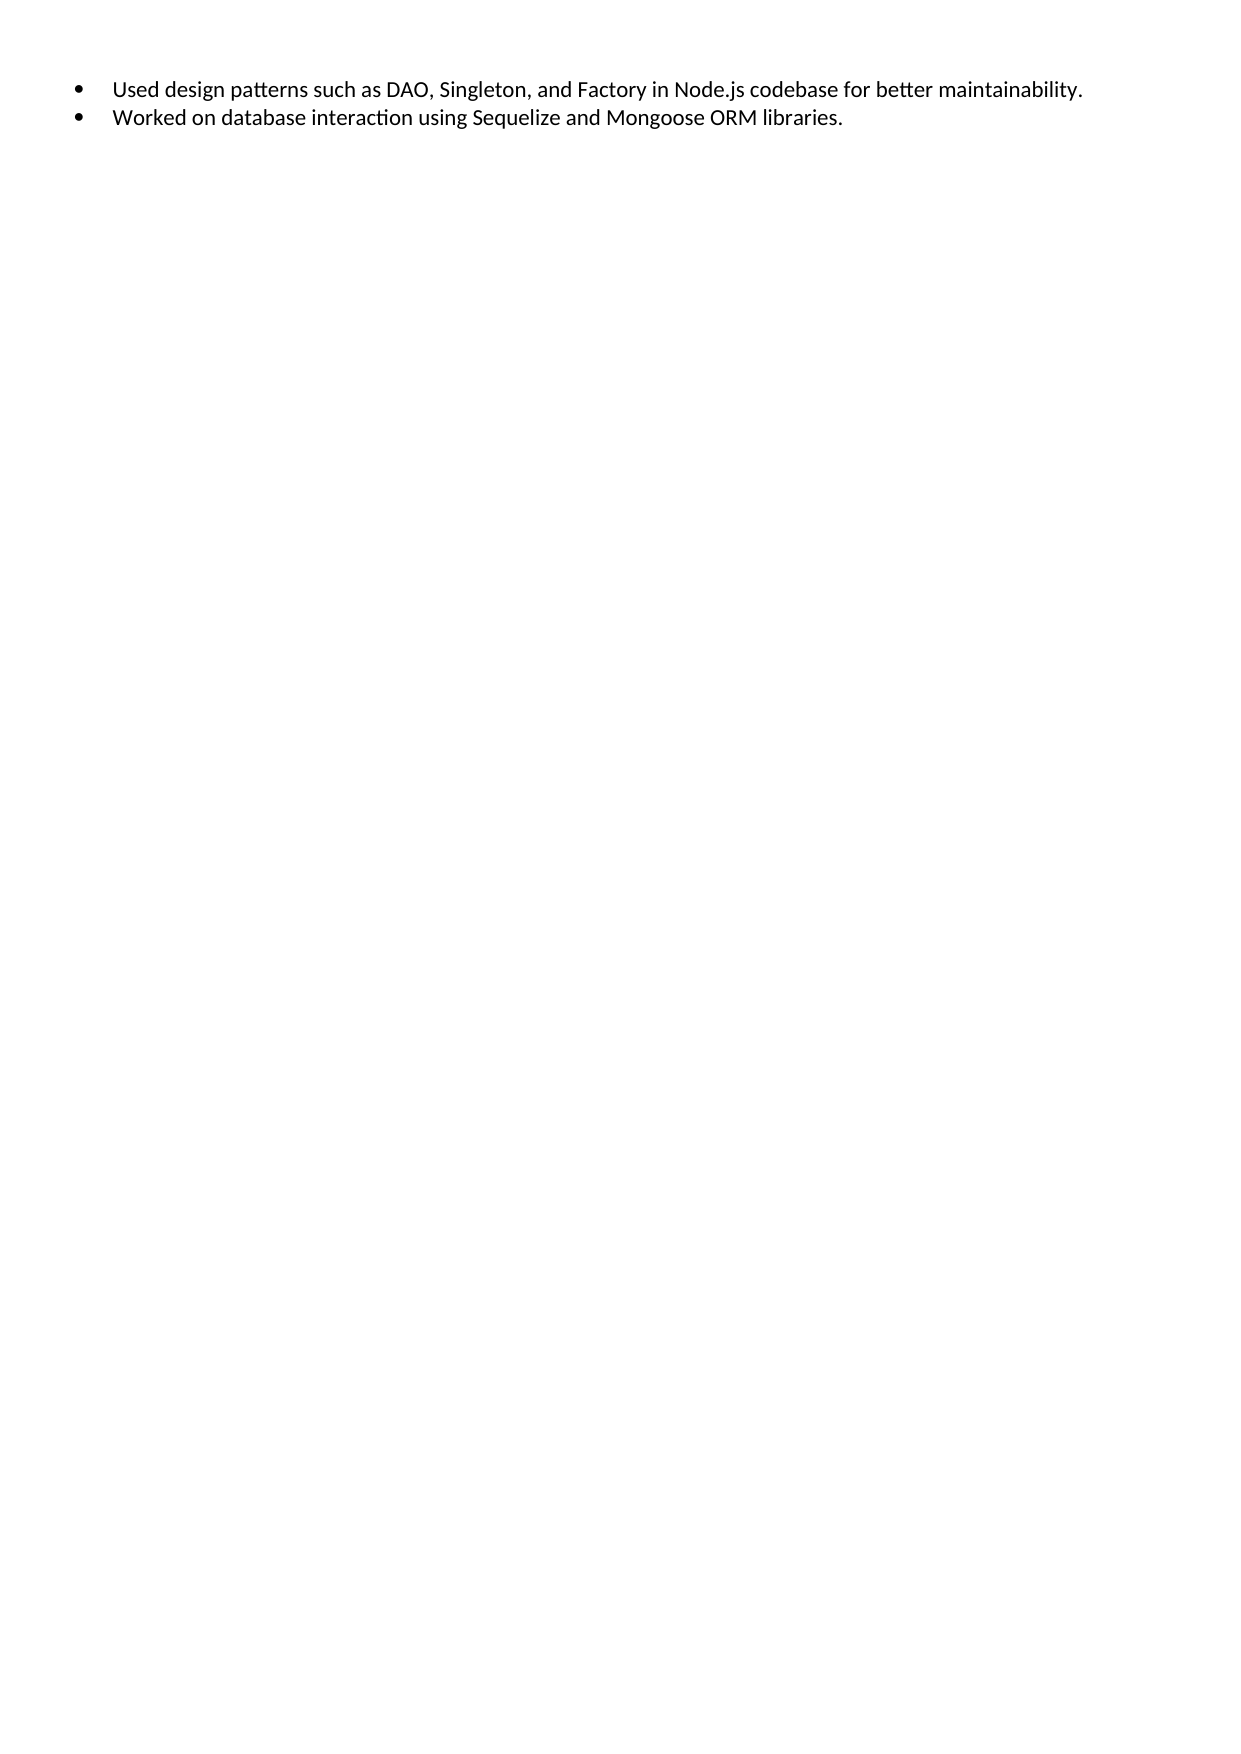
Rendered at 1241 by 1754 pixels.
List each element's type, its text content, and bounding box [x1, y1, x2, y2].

list Worked on database interaction using Sequelize and Mongoose ORM libraries. [75, 103, 1165, 131]
list Used design patterns such as DAO, Singleton, and Factory in Node.js codebase for better maintainability. [75, 75, 1165, 103]
